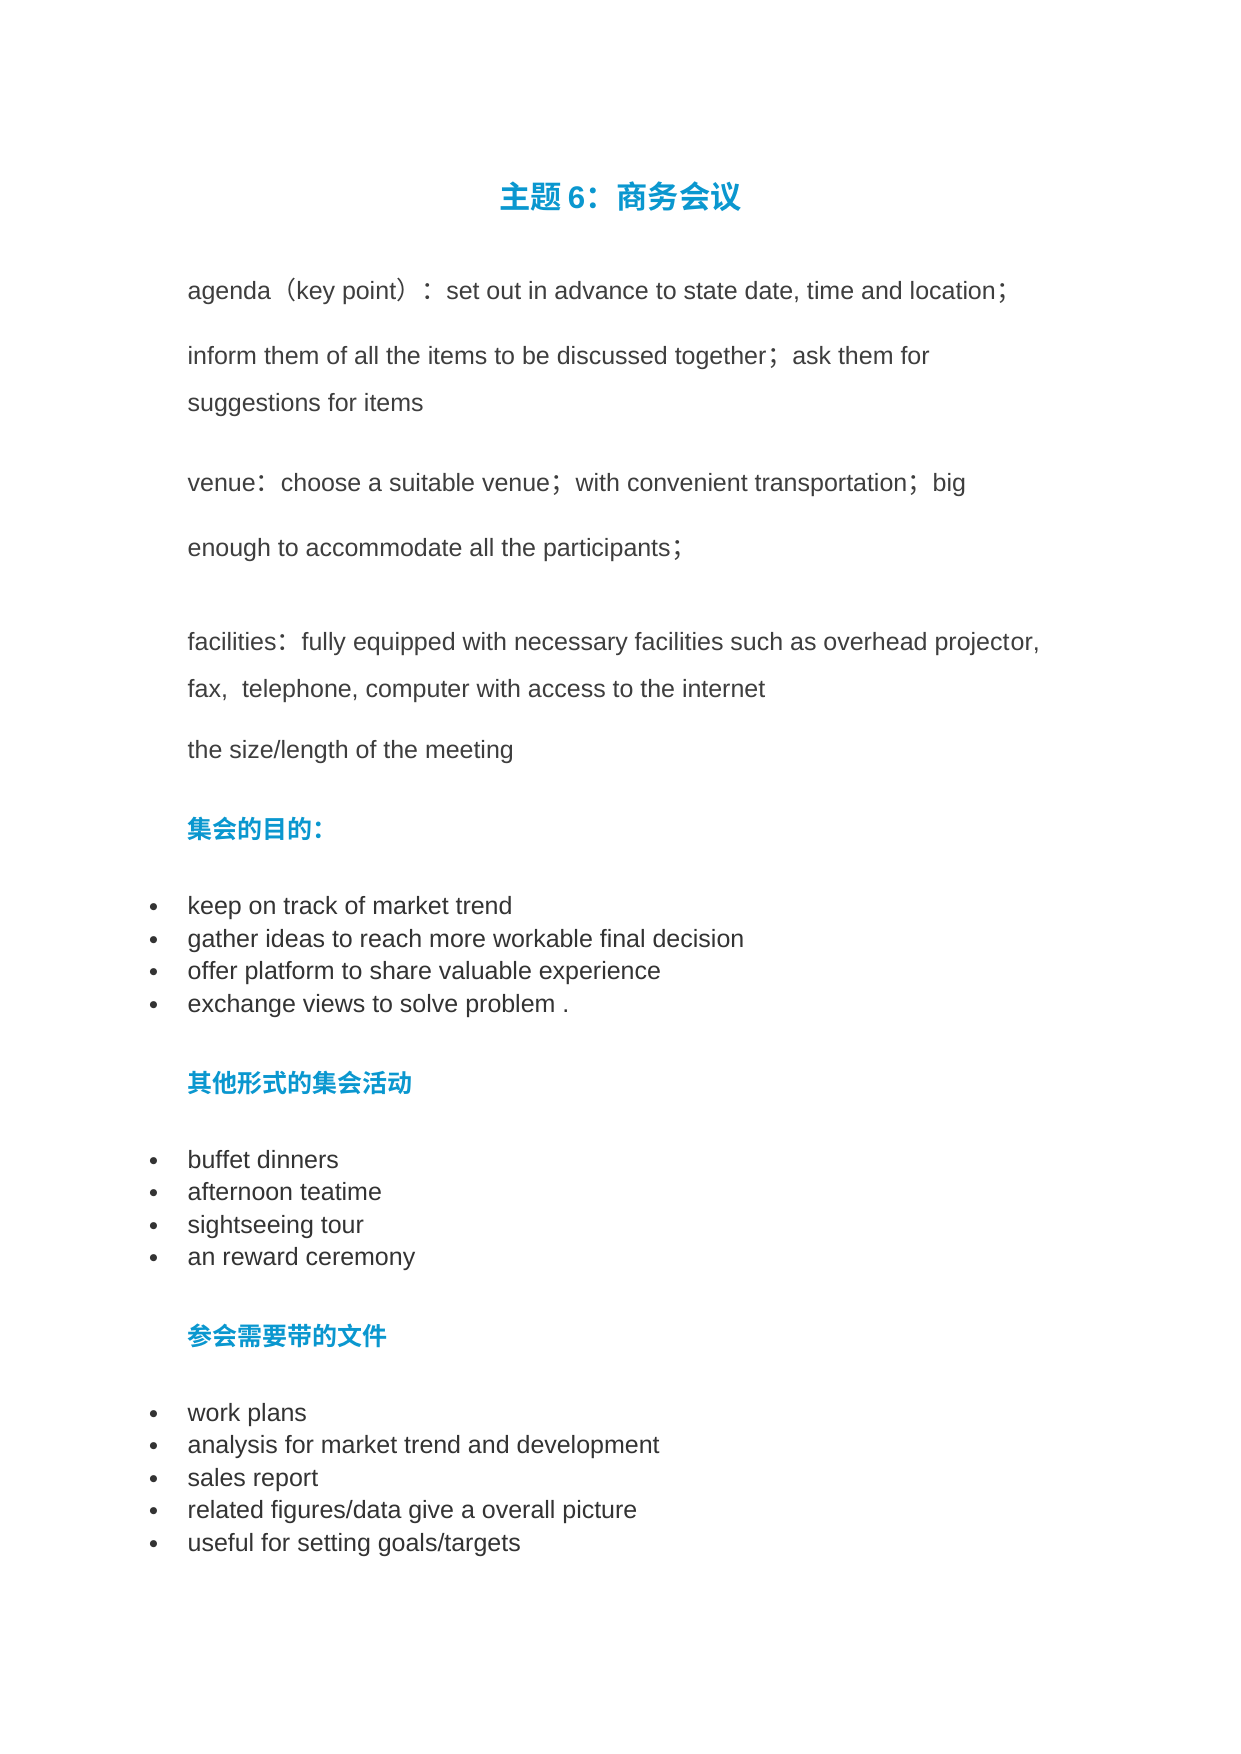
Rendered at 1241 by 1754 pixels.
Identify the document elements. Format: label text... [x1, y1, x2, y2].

list related figures/data give a overall picture [150, 1494, 1053, 1526]
text facilities：fully equipped with necessary facilities such as overhead projector, fax, telephone, computer with access to the internet [187, 607, 1053, 704]
list sales report [150, 1461, 1053, 1494]
text agenda（key point）：set out in advance to state date, time and location；inform them of all the items to be discussed together；ask them for suggestions for items [187, 256, 1053, 419]
list sightseeing tour [150, 1208, 1053, 1240]
text venue：choose a suitable venue；with convenient transportation；big enough to accommodate all the participants； [187, 448, 1053, 578]
list keep on track of market trend [150, 889, 1053, 922]
list an reward ceremony [150, 1240, 1053, 1273]
text 其他形式的集会活动 [187, 1049, 1053, 1114]
list useful for setting goals/targets [150, 1526, 1053, 1559]
list exchange views to solve problem . [150, 987, 1053, 1019]
text 集会的目的： [187, 795, 1053, 860]
list afternoon teatime [150, 1175, 1053, 1208]
list buffet dinners [150, 1143, 1053, 1175]
list offer platform to share valuable experience [150, 954, 1053, 987]
text 主题6：商务会议 [187, 162, 1053, 227]
list analysis for market trend and development [150, 1429, 1053, 1461]
list work plans [150, 1396, 1053, 1429]
text 参会需要带的文件 [187, 1302, 1053, 1367]
text the size/length of the meeting [187, 734, 1053, 766]
list gather ideas to reach more workable final decision [150, 922, 1053, 954]
